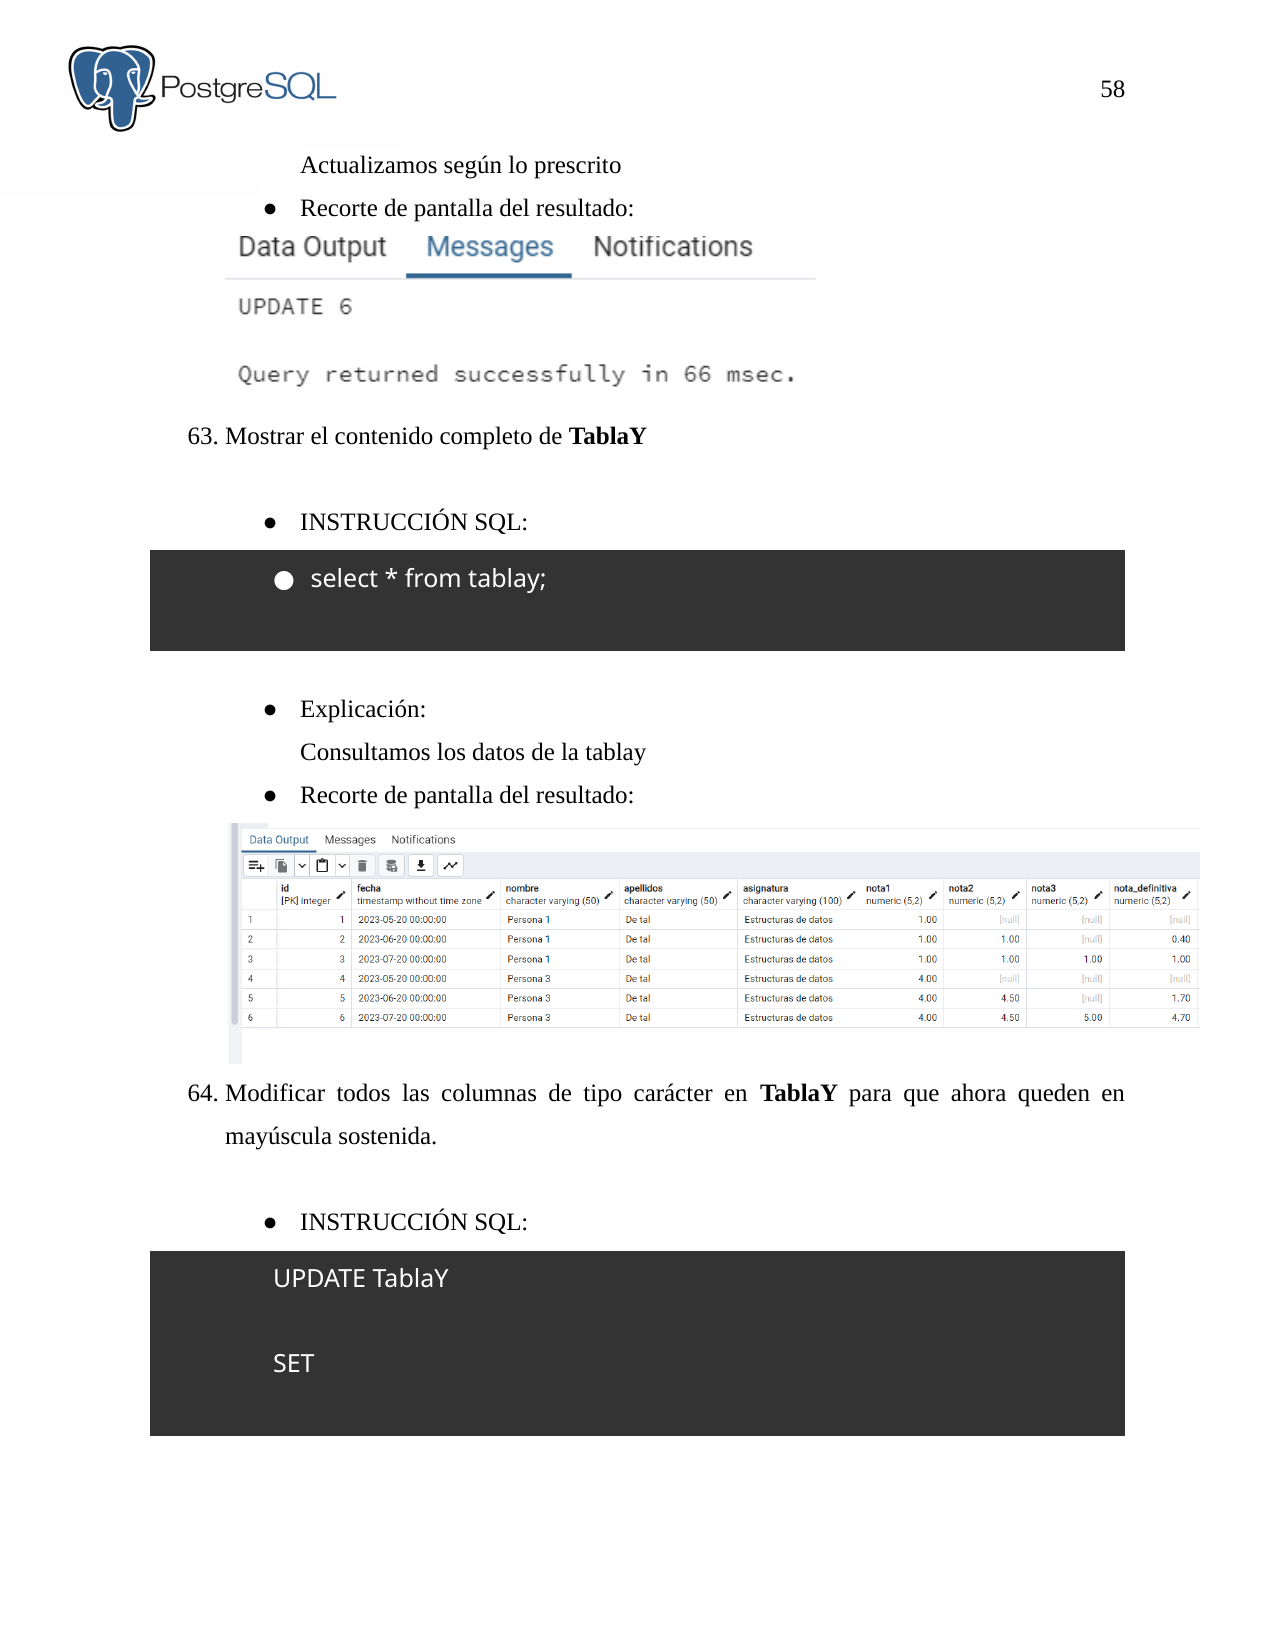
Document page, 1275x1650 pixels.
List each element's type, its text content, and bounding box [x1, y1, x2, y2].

list Recorte de pantalla del resultado: [262, 780, 1125, 809]
list INSTRUCCIÓN SQL: [262, 507, 1125, 536]
list Explicación: [262, 694, 1125, 722]
text Consultamos los datos de la tablay [300, 737, 1125, 766]
picture [225, 236, 816, 407]
list Modificar todos las columnas de tipo carácter en TablaY para que ahora queden en mayúscula sostenida. [187, 1078, 1125, 1150]
picture [225, 823, 1200, 1064]
list Recorte de pantalla del resultado: [262, 193, 1125, 222]
list INSTRUCCIÓN SQL: [262, 1207, 1125, 1236]
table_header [150, 1251, 1125, 1436]
picture [0, 0, 405, 198]
text Actualizamos según lo prescrito [300, 150, 1125, 179]
table_header select * from tablay; [150, 550, 1125, 651]
list Mostrar el contenido completo de TablaY [187, 421, 1125, 450]
